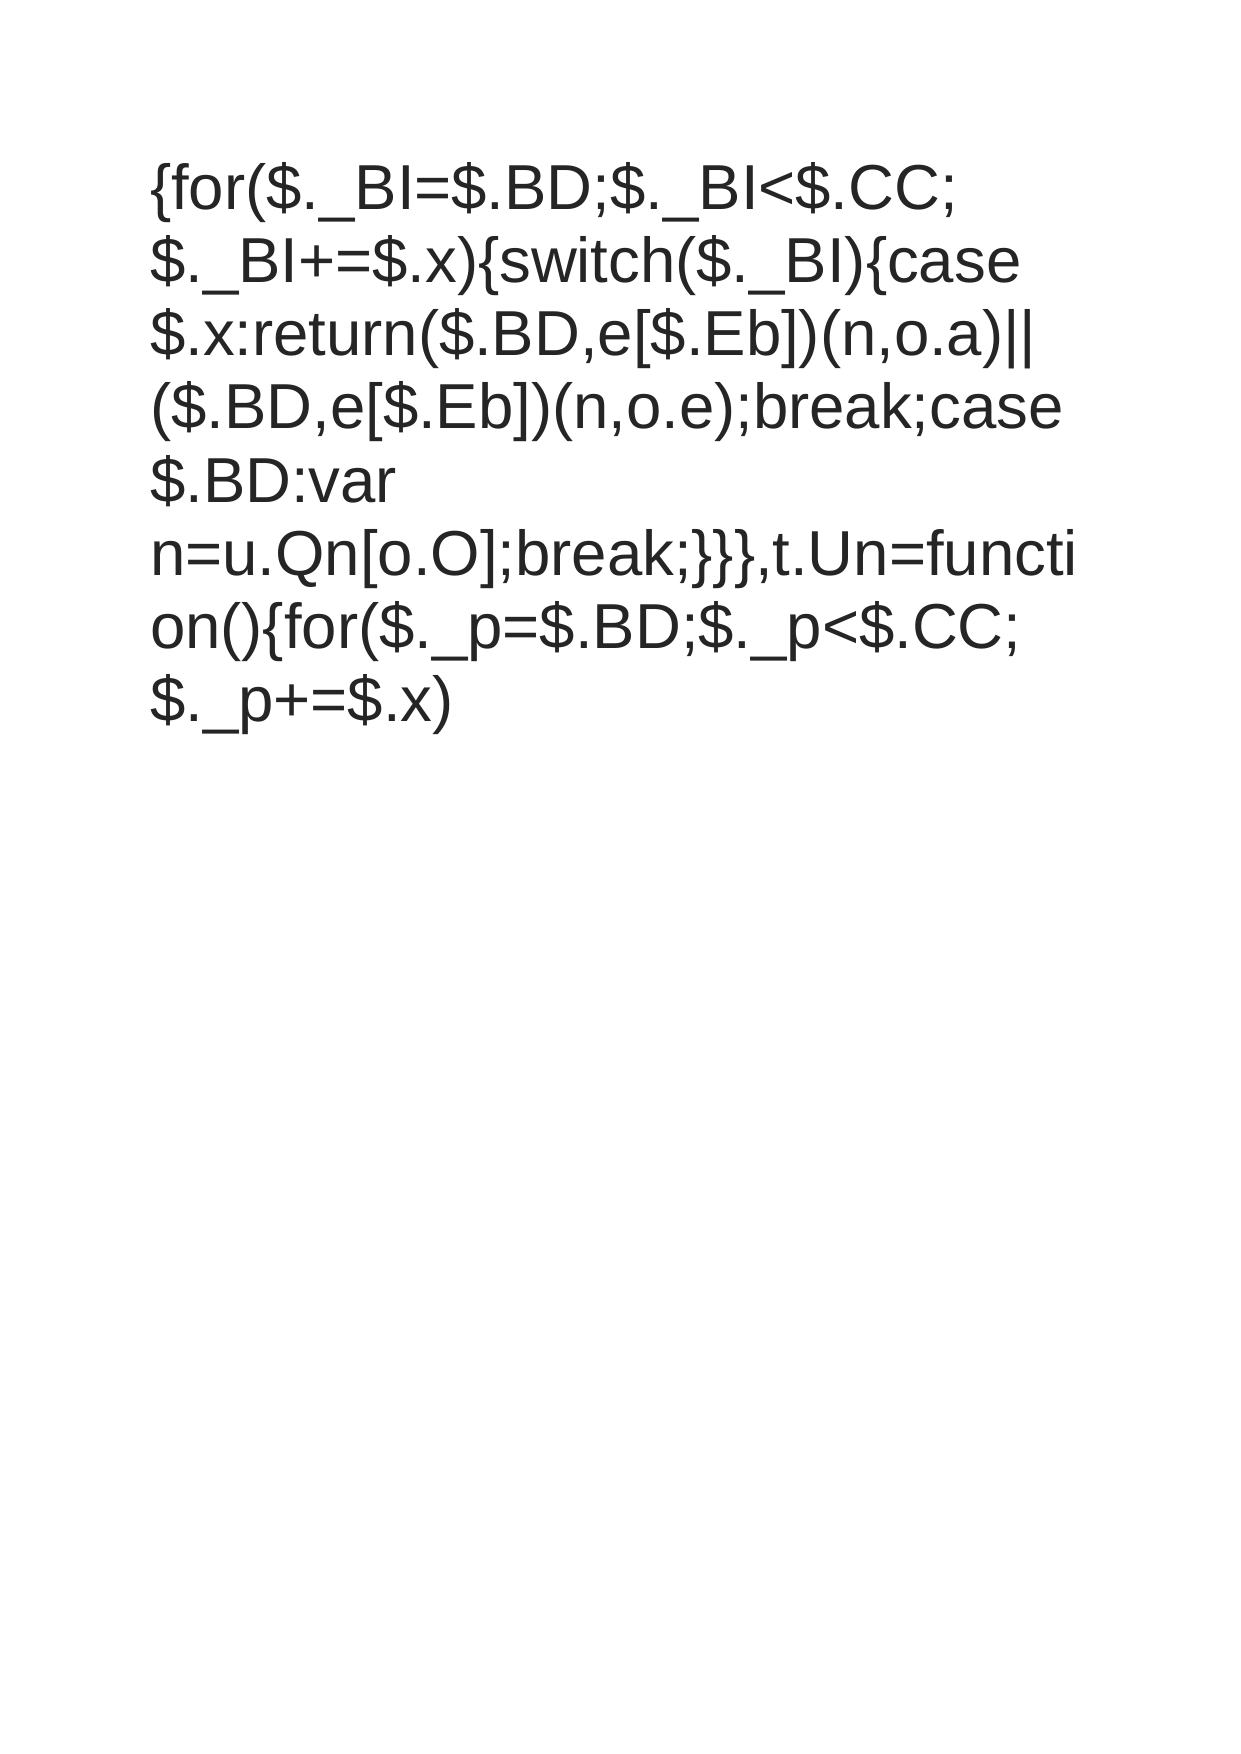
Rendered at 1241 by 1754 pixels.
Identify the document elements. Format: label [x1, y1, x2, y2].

text [150, 150, 1090, 735]
